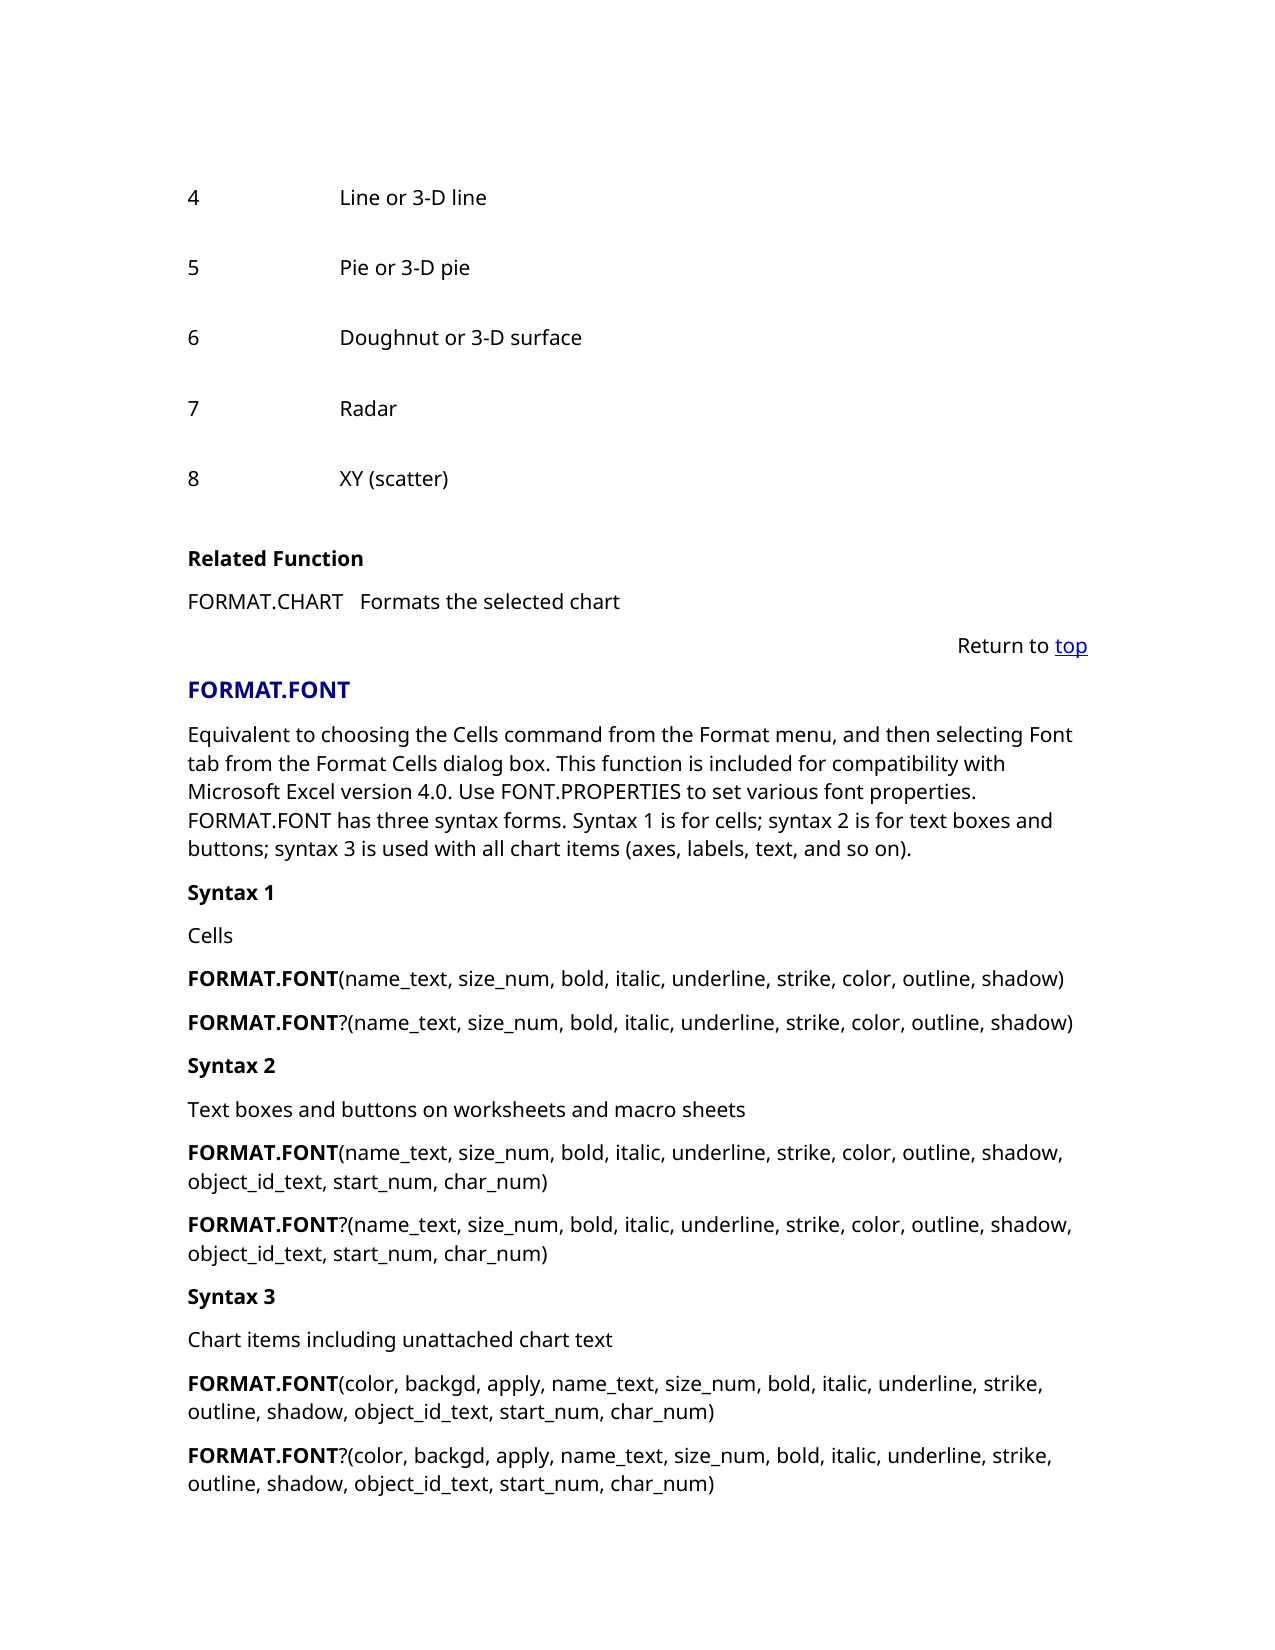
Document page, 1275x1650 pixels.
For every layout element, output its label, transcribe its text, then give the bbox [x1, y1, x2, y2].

text Syntax 2 [187, 1051, 1087, 1080]
table_cell 7 [179, 360, 331, 430]
text Equivalent to choosing the Cells command from the Format menu, and then selecting Font tab from the Format Cells dialog box. This function is included for compatibility with Microsoft Excel version 4.0. Use FONT.PROPERTIES to set various font properties. FORMAT.FONT has three syntax forms. Syntax 1 is for cells; syntax 2 is for text boxes and buttons; syntax 3 is used with all chart items (axes, labels, text, and so on). [187, 721, 1087, 863]
text Cells [187, 921, 1087, 949]
table_cell 5 [179, 220, 331, 290]
text FORMAT.FONT?(color, backgd, apply, name_text, size_num, bold, italic, underline, strike, outline, shadow, object_id_text, start_num, char_num) [187, 1441, 1087, 1498]
table_cell XY (scatter) [331, 430, 868, 501]
text Syntax 1 [187, 878, 1087, 906]
subtitle FORMAT.FONT [187, 674, 1087, 706]
table_cell Line or 3-D line [331, 150, 868, 220]
text Chart items including unattached chart text [187, 1326, 1087, 1354]
text Return to top [187, 631, 1087, 659]
table_cell Radar [331, 360, 868, 430]
text Text boxes and buttons on worksheets and macro sheets [187, 1095, 1087, 1123]
text FORMAT.FONT?(name_text, size_num, bold, italic, underline, strike, color, outline, shadow, object_id_text, start_num, char_num) [187, 1210, 1087, 1267]
table_cell Doughnut or 3-D surface [331, 290, 868, 360]
table_cell Pie or 3-D pie [331, 220, 868, 290]
table_cell 6 [179, 290, 331, 360]
text FORMAT.FONT(color, backgd, apply, name_text, size_num, bold, italic, underline, strike, outline, shadow, object_id_text, start_num, char_num) [187, 1369, 1087, 1426]
text FORMAT.FONT(name_text, size_num, bold, italic, underline, strike, color, outline, shadow, object_id_text, start_num, char_num) [187, 1138, 1087, 1195]
text FORMAT.CHART Formats the selected chart [187, 587, 1087, 616]
text FORMAT.FONT(name_text, size_num, bold, italic, underline, strike, color, outline, shadow) [187, 964, 1087, 993]
text Syntax 3 [187, 1282, 1087, 1311]
table_cell 8 [179, 430, 331, 501]
text FORMAT.FONT?(name_text, size_num, bold, italic, underline, strike, color, outline, shadow) [187, 1008, 1087, 1036]
table_cell 4 [179, 150, 331, 220]
text Related Function [187, 544, 1087, 572]
